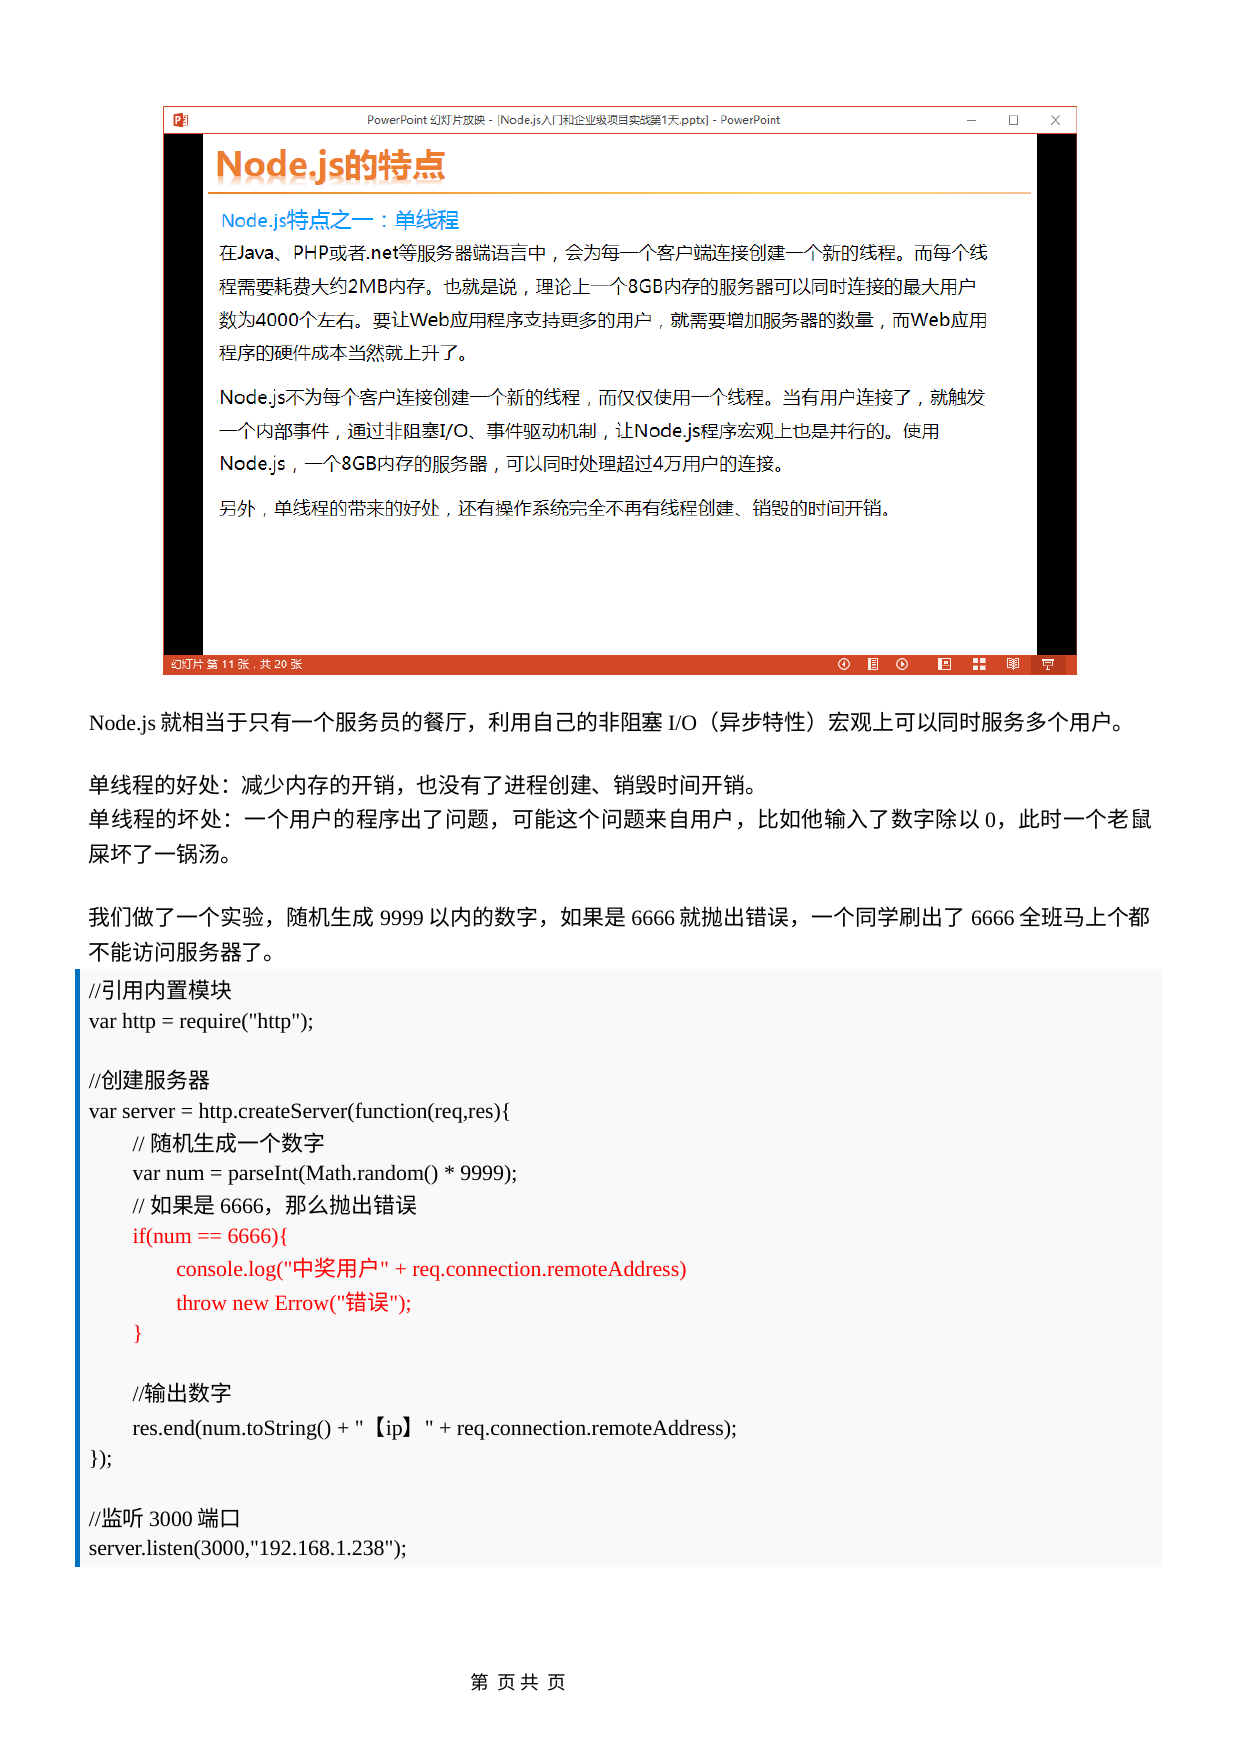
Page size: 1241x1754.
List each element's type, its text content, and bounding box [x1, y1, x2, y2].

text 单线程的好处：减少内存的开销，也没有了进程创建、销毁时间开销。 [88, 768, 1152, 799]
table_header //引用内置模块 var http = require("http"); //创建服务器 var server = http.createServer(function(req,res){ // 随机生成一个数字 var num = parseInt(Math.random() * 9999); // 如果是6666，那么抛出错误 if(num == 6666){ console.log("中奖用户" + req.connection.remoteAddress) throw new Errow("错误"); } //输出数字 res.end(num.toString() + "【ip】" + req.connection.remoteAddress); }); //监听3000端口 server.listen(3000,"192.168.1.238"); [80, 969, 1163, 1567]
picture [163, 106, 1077, 675]
text Node.js就相当于只有一个服务员的餐厅，利用自己的非阻塞I/O（异步特性）宏观上可以同时服务多个用户。 [88, 705, 1152, 737]
text 我们做了一个实验，随机生成9999以内的数字，如果是6666就抛出错误，一个同学刷出了6666全班马上个都不能访问服务器了。 [88, 900, 1152, 966]
text 单线程的坏处：一个用户的程序出了问题，可能这个问题来自用户，比如他输入了数字除以0，此时一个老鼠屎坏了一锅汤。 [88, 802, 1152, 869]
